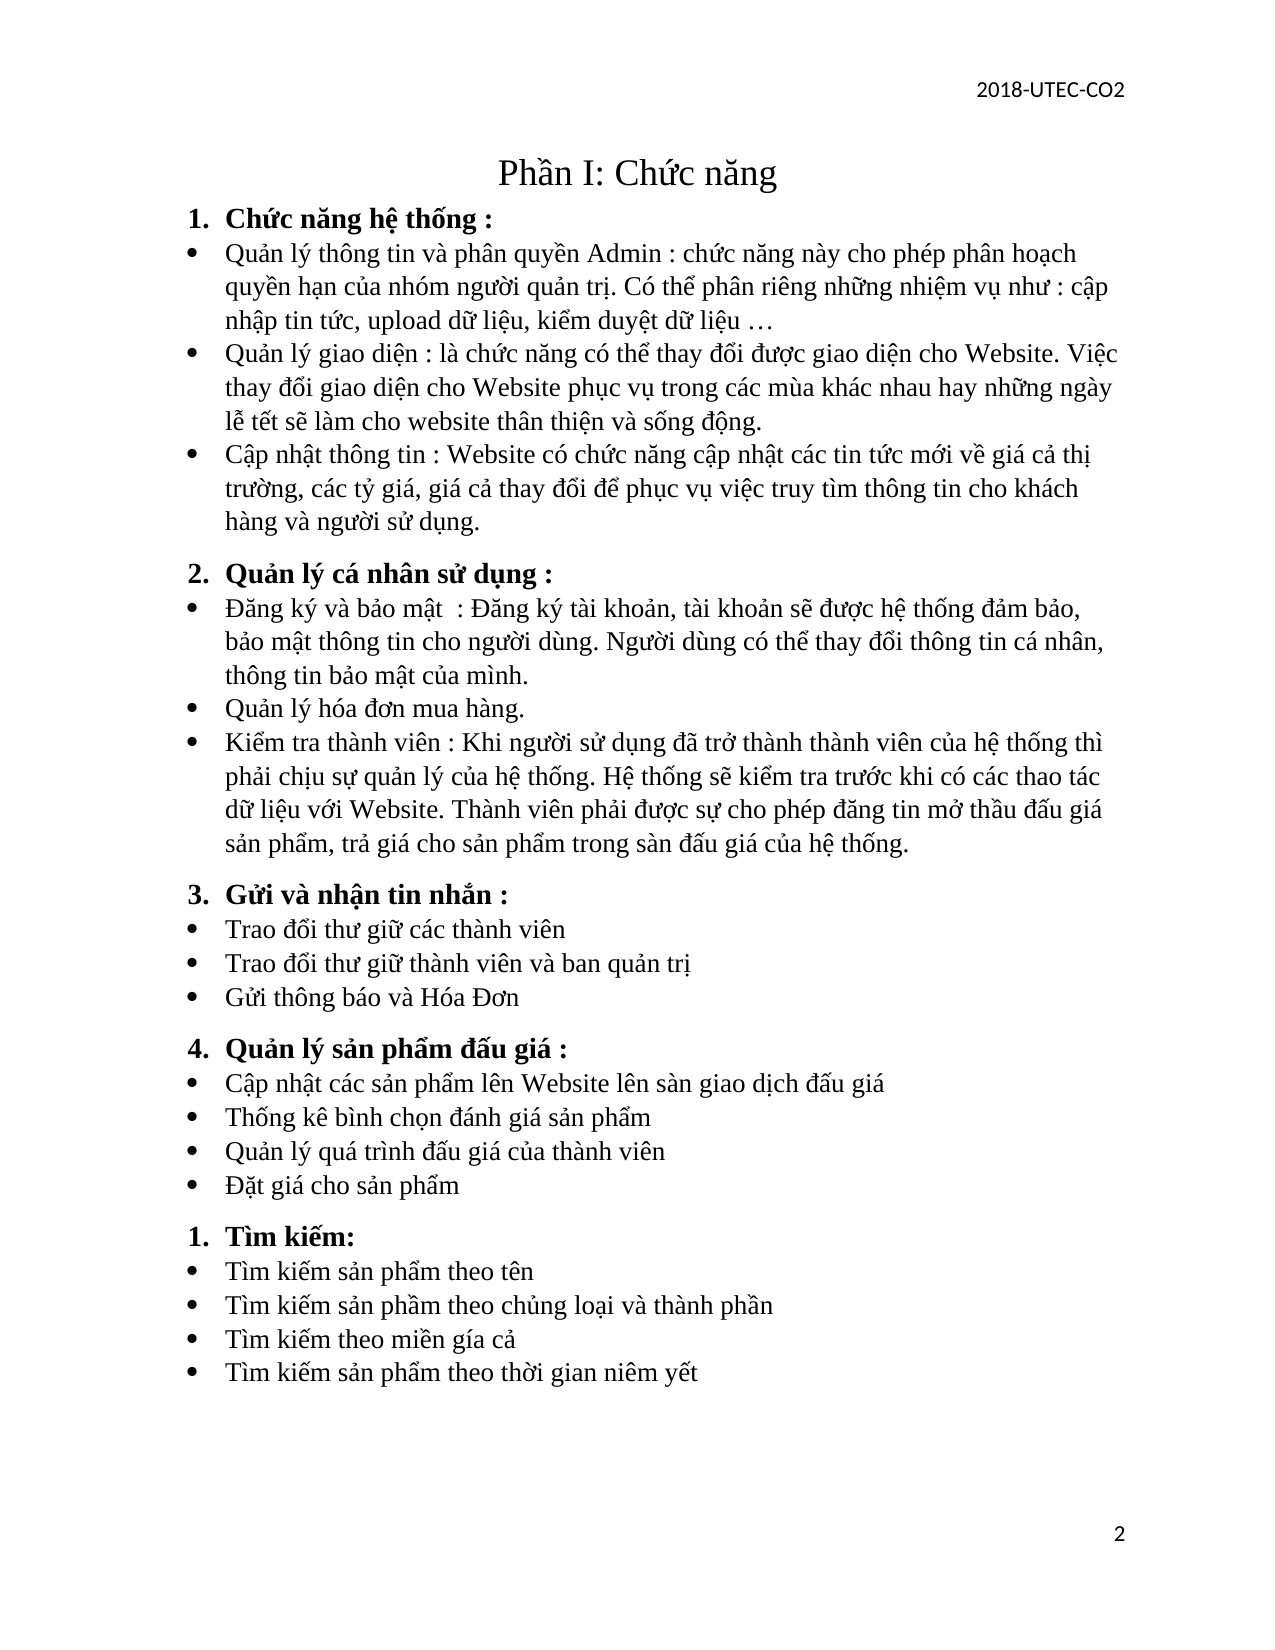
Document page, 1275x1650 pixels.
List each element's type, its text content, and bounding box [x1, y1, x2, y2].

subtitle Gửi và nhận tin nhắn : [187, 877, 1125, 911]
list Đặt giá cho sản phẩm [187, 1169, 1125, 1200]
list Quản lý thông tin và phân quyền Admin : chức năng này cho phép phân hoạch quyền hạn của nhóm người quản trị. Có thể phân riêng những nhiệm vụ như : cập nhập tin tức, upload dữ liệu, kiểm duyệt dữ liệu … [187, 237, 1125, 335]
subtitle Chức năng hệ thống : [187, 201, 1125, 234]
list Gửi thông báo và Hóa Đơn [187, 981, 1125, 1012]
list Kiểm tra thành viên : Khi người sử dụng đã trở thành thành viên của hệ thống thì phải chịu sự quản lý của hệ thống. Hệ thống sẽ kiểm tra trước khi có các thao tác dữ liệu với Website. Thành viên phải được sự cho phép đăng tin mở thầu đấu giá sản phẩm, trả giá cho sản phẩm trong sàn đấu giá của hệ thống. [187, 726, 1125, 858]
subtitle Quản lý cá nhân sử dụng : [187, 556, 1125, 589]
list Tìm kiếm sản phầm theo chủng loại và thành phần [187, 1289, 1125, 1320]
list Trao đổi thư giữ các thành viên [187, 913, 1125, 945]
list Cập nhật thông tin : Website có chức năng cập nhật các tin tức mới về giá cả thị trường, các tỷ giá, giá cả thay đổi để phục vụ việc truy tìm thông tin cho khách hàng và người sử dụng. [187, 438, 1125, 537]
list Tìm kiếm sản phẩm theo thời gian niêm yết [187, 1357, 1125, 1388]
list Quản lý hóa đơn mua hàng. [187, 693, 1125, 724]
list Cập nhật các sản phẩm lên Website lên sàn giao dịch đấu giá [187, 1067, 1125, 1099]
list Thống kê bình chọn đánh giá sản phẩm [187, 1101, 1125, 1132]
list Đăng ký và bảo mật : Đăng ký tài khoản, tài khoản sẽ được hệ thống đảm bảo, bảo mật thông tin cho người dùng. Người dùng có thể thay đổi thông tin cá nhân, thông tin bảo mật của mình. [187, 592, 1125, 690]
list Quản lý quá trình đấu giá của thành viên [187, 1135, 1125, 1166]
list Tìm kiếm theo miền gía cả [187, 1323, 1125, 1354]
subtitle Quản lý sản phẩm đấu giá : [187, 1031, 1125, 1065]
subtitle Phần I: Chức năng [150, 150, 1125, 193]
list Tìm kiếm sản phẩm theo tên [187, 1255, 1125, 1287]
list Quản lý giao diện : là chức năng có thể thay đổi được giao diện cho Website. Việc thay đổi giao diện cho Website phục vụ trong các mùa khác nhau hay những ngày lễ tết sẽ làm cho website thân thiện và sống động. [187, 338, 1125, 436]
list Trao đổi thư giữ thành viên và ban quản trị [187, 947, 1125, 978]
subtitle Tìm kiếm: [187, 1219, 1125, 1253]
